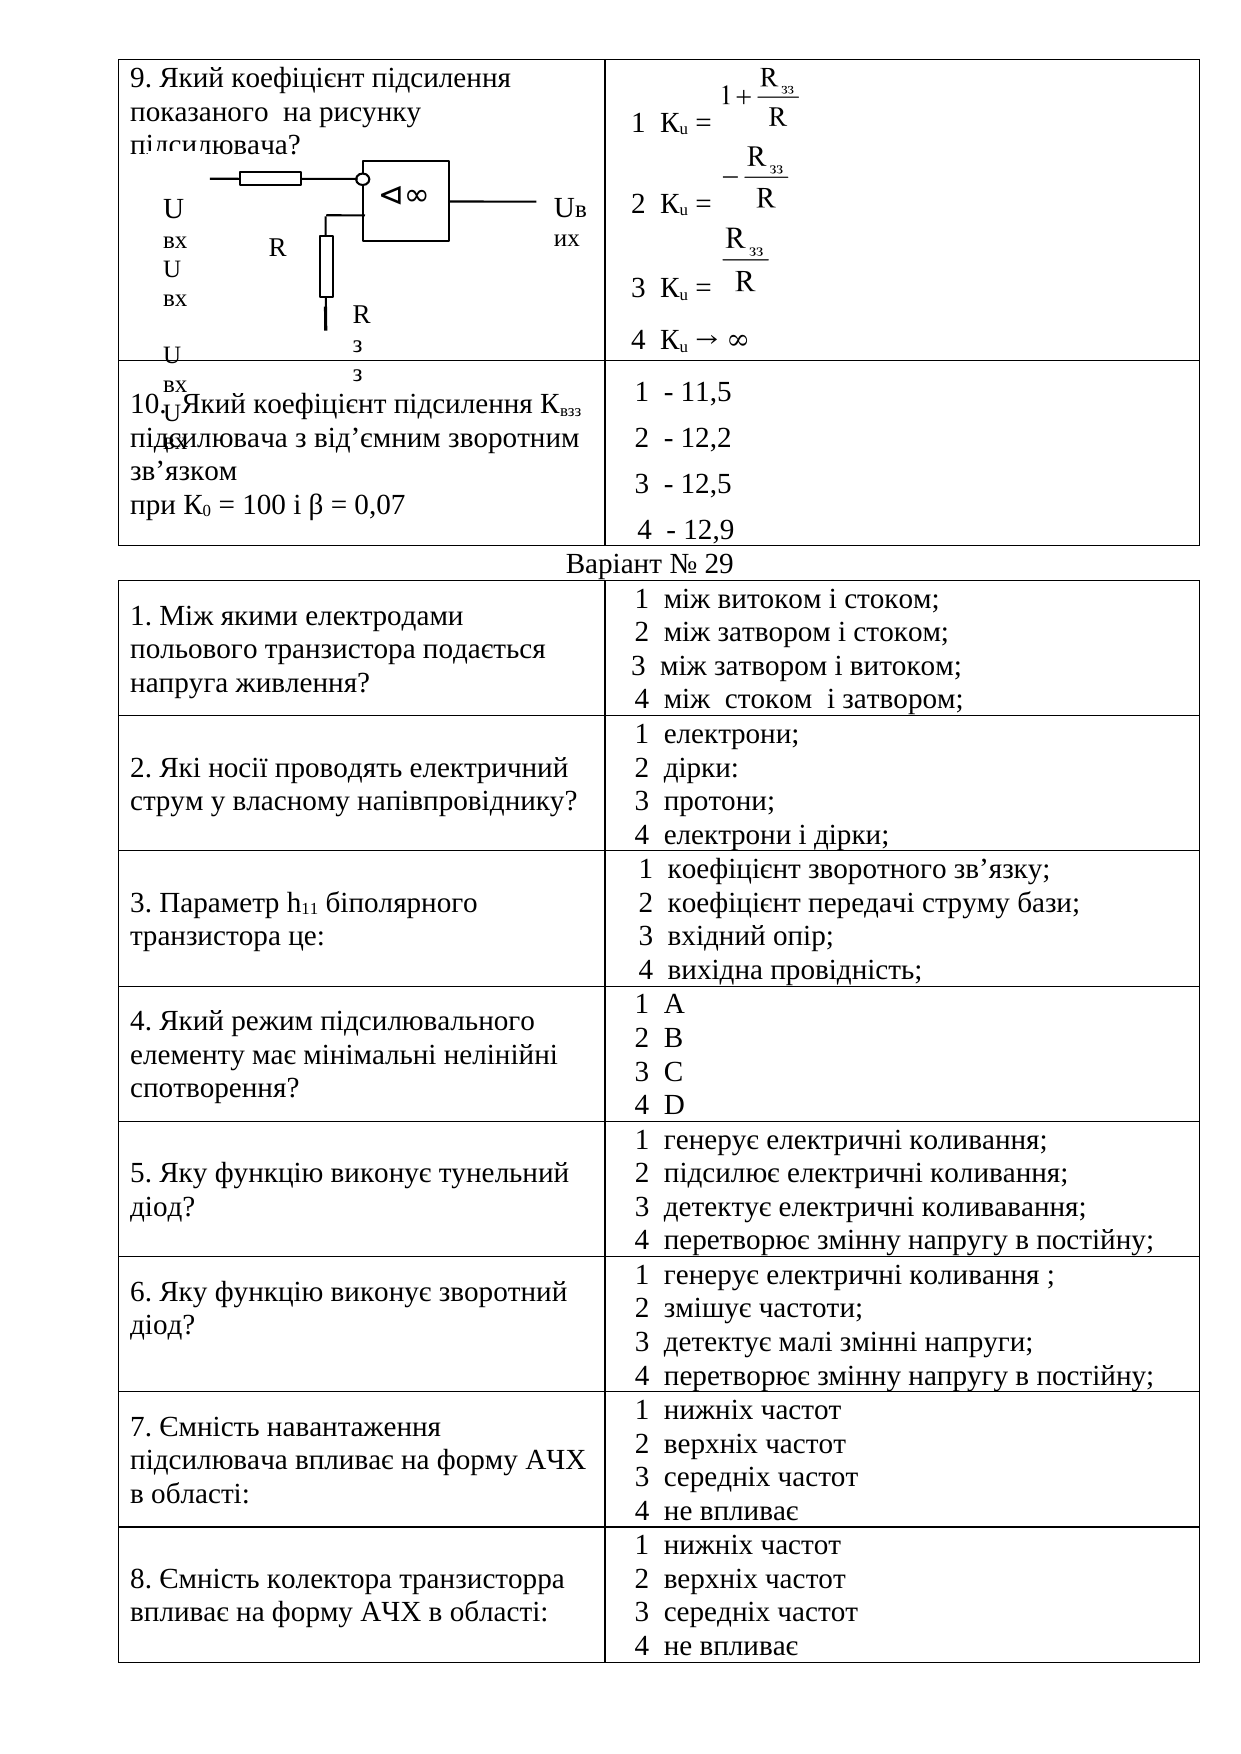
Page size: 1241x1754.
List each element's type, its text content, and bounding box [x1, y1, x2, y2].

picture [718, 219, 774, 298]
table_cell 1 нижніх частот 2 верхніх частот 3 середніх частот 4 не впливає [606, 1528, 1199, 1662]
table_cell 8. Ємність колектора транзисторра впливає на форму АЧХ в області: [119, 1528, 604, 1662]
picture [718, 138, 793, 214]
table_header 1. Між якими електродами польового транзистора подається напруга живлення? [119, 581, 604, 715]
table_cell 1 генерує електричні коливання ; 2 змішує частоти; 3 детектує малі змінні напруги; 4 перетворює змінну напругу в постійну; [606, 1257, 1199, 1391]
table_cell 1 - 11,5 2 - 12,2 3 - 12,5 4 - 12,9 [606, 361, 1199, 545]
table_cell 9. Який коефіцієнт підсилення показаного на рисунку підсилювача? [119, 60, 604, 360]
picture [718, 60, 805, 132]
table_cell 1 генерує електричні коливання; 2 підсилює електричні коливання; 3 детектує електричні коливавання; 4 перетворює змінну напругу в постійну; [606, 1122, 1199, 1256]
table_header 1 між витоком і стоком; 2 між затвором і стоком; 3 між затвором і витоком; 4 між стоком і затвором; [606, 581, 1199, 715]
table_cell 10. Який коефіцієнт підсилення Квзз підсилювача з від’ємним зворотним зв’язком при К0 = 100 і β = 0,07 [119, 361, 604, 545]
table_cell 1 А 2 В 3 С 4 D [606, 987, 1199, 1121]
table_cell 5. Яку функцію виконує тунельний діод? [119, 1122, 604, 1256]
table_cell 1 нижніх частот 2 верхніх частот 3 середніх частот 4 не впливає [606, 1392, 1199, 1526]
table_cell 4. Який режим підсилювального елементу має мінімальні нелінійні спотворення? [119, 987, 604, 1121]
table_cell 7. Ємність навантаження підсилювача впливає на форму АЧХ в області: [119, 1392, 604, 1526]
table_cell 2. Які носії проводять електричний струм у власному напівпровіднику? [119, 716, 604, 850]
table_cell 1 Кu = 2 Кu = 3 Кu = 4 Кu → ∞ [606, 60, 1199, 360]
table_cell 6. Яку функцію виконує зворотний діод? [119, 1257, 604, 1391]
text Варіант № 29 [118, 546, 1181, 580]
table_cell 1 коефіцієнт зворотного зв’язку; 2 коефіцієнт передачі струму бази; 3 вхідний опір; 4 вихідна провідність; [606, 851, 1199, 986]
table_cell 1 електрони; 2 дірки: 3 протони; 4 електрони і дірки; [606, 716, 1199, 850]
table_cell 3. Параметр h11 біполярного транзистора це: [119, 851, 604, 986]
